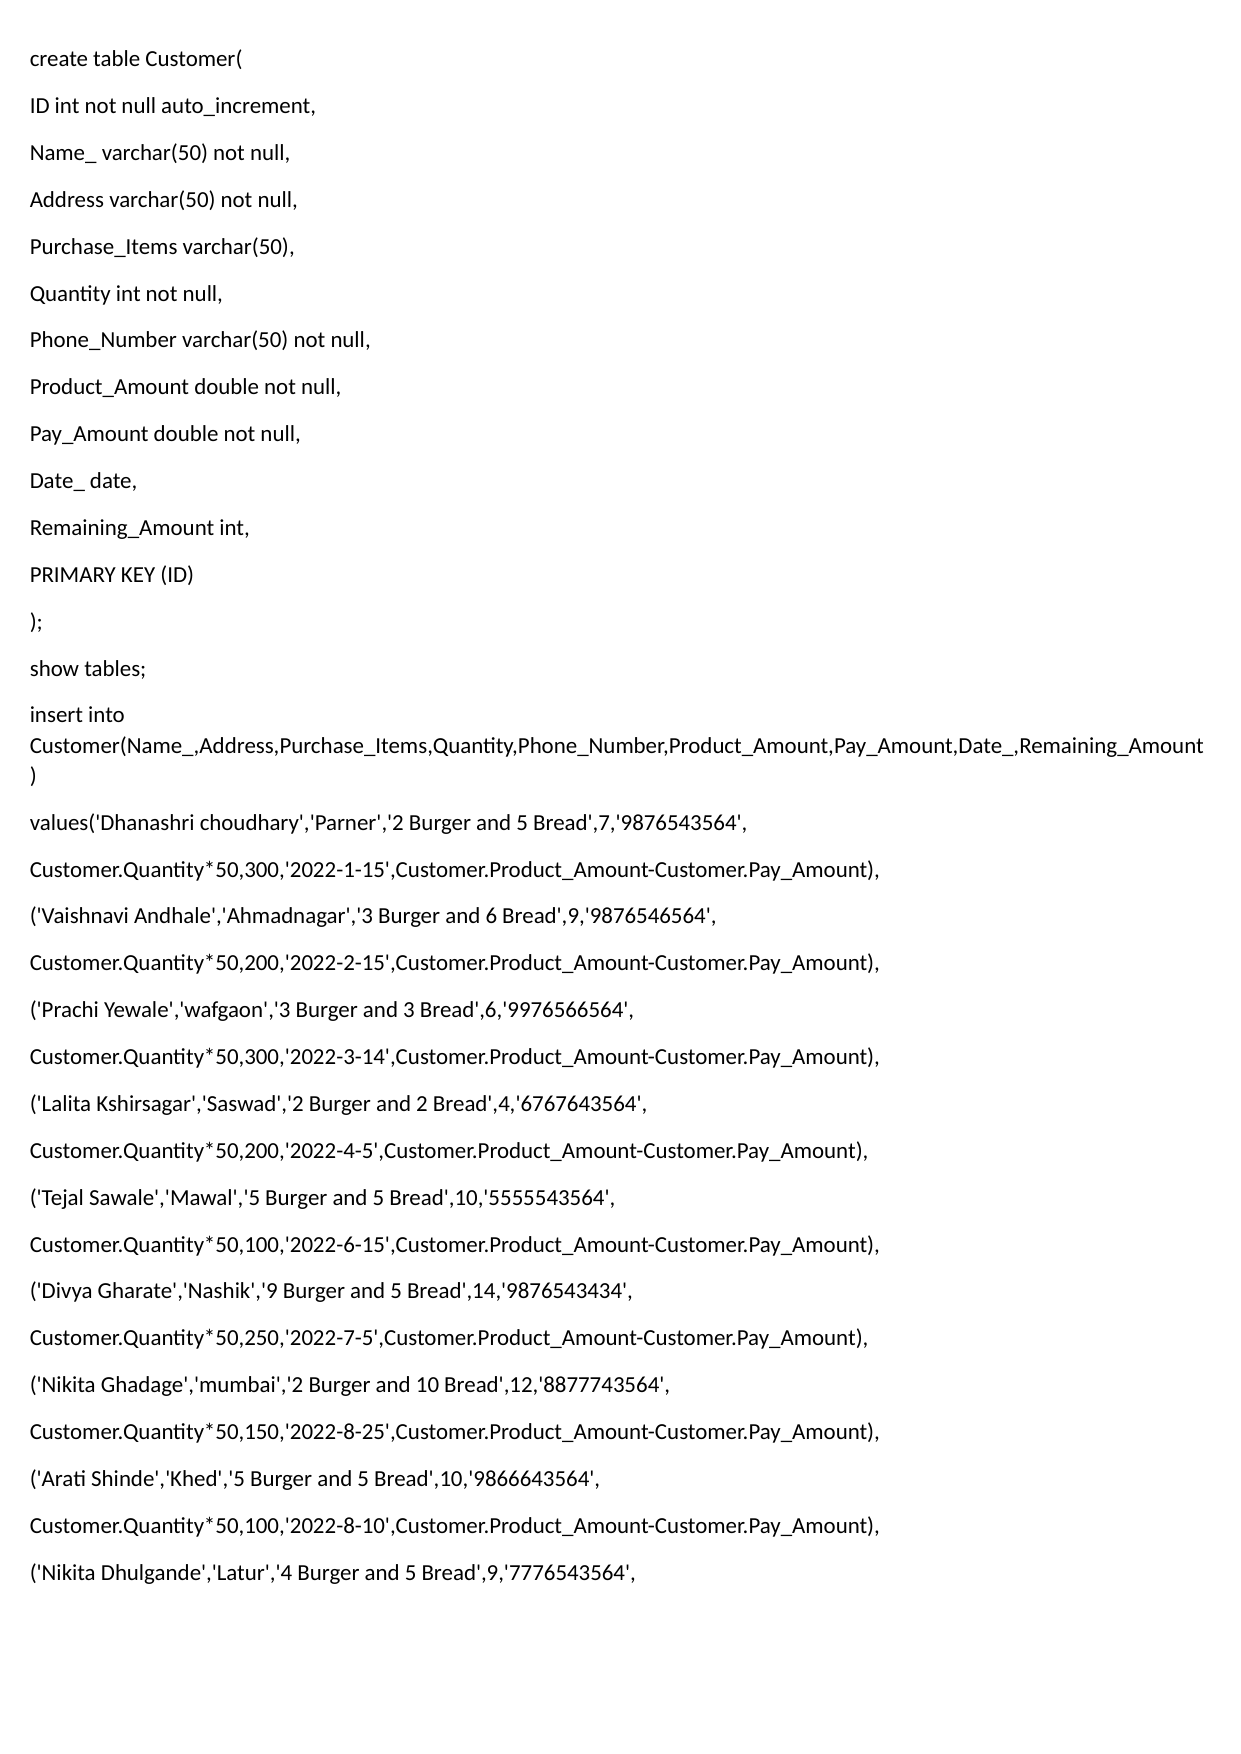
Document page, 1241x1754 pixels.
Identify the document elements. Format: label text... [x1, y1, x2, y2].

text Product_Amount double not null, [29, 372, 1211, 401]
text ('Arati Shinde','Khed','5 Burger and 5 Bread',10,'9866643564', [29, 1464, 1211, 1492]
text ('Prachi Yewale','wafgaon','3 Burger and 3 Bread',6,'9976566564', [29, 995, 1211, 1023]
text Customer.Quantity*50,200,'2022-4-5',Customer.Product_Amount-Customer.Pay_Amount), [29, 1136, 1211, 1164]
text Customer.Quantity*50,150,'2022-8-25',Customer.Product_Amount-Customer.Pay_Amount), [29, 1417, 1211, 1445]
text ('Nikita Ghadage','mumbai','2 Burger and 10 Bread',12,'8877743564', [29, 1370, 1211, 1398]
text Remaining_Amount int, [29, 513, 1211, 541]
text ('Lalita Kshirsagar','Saswad','2 Burger and 2 Bread',4,'6767643564', [29, 1089, 1211, 1117]
text Quantity int not null, [29, 279, 1211, 307]
text Customer.Quantity*50,100,'2022-8-10',Customer.Product_Amount-Customer.Pay_Amount), [29, 1511, 1211, 1539]
text ); [29, 607, 1211, 635]
text ('Divya Gharate','Nashik','9 Burger and 5 Bread',14,'9876543434', [29, 1277, 1211, 1305]
text Name_ varchar(50) not null, [29, 138, 1211, 166]
text show tables; [29, 654, 1211, 682]
text Customer.Quantity*50,250,'2022-7-5',Customer.Product_Amount-Customer.Pay_Amount), [29, 1323, 1211, 1352]
text Customer.Quantity*50,100,'2022-6-15',Customer.Product_Amount-Customer.Pay_Amount), [29, 1230, 1211, 1258]
text Pay_Amount double not null, [29, 419, 1211, 447]
text Purchase_Items varchar(50), [29, 232, 1211, 260]
text ('Nikita Dhulgande','Latur','4 Burger and 5 Bread',9,'7776543564', [29, 1558, 1211, 1586]
text ID int not null auto_increment, [29, 91, 1211, 119]
text Customer.Quantity*50,300,'2022-3-14',Customer.Product_Amount-Customer.Pay_Amount), [29, 1042, 1211, 1070]
text PRIMARY KEY (ID) [29, 560, 1211, 588]
text ('Vaishnavi Andhale','Ahmadnagar','3 Burger and 6 Bread',9,'9876546564', [29, 902, 1211, 930]
text Phone_Number varchar(50) not null, [29, 326, 1211, 354]
text Customer.Quantity*50,200,'2022-2-15',Customer.Product_Amount-Customer.Pay_Amount), [29, 948, 1211, 977]
text create table Customer( [29, 44, 1211, 72]
text Date_ date, [29, 466, 1211, 494]
text ('Tejal Sawale','Mawal','5 Burger and 5 Bread',10,'5555543564', [29, 1183, 1211, 1211]
text Customer.Quantity*50,300,'2022-1-15',Customer.Product_Amount-Customer.Pay_Amount), [29, 855, 1211, 883]
text insert into Customer(Name_,Address,Purchase_Items,Quantity,Phone_Number,Product_Amount,Pay_Amount,Date_,Remaining_Amount) [29, 701, 1211, 789]
text Address varchar(50) not null, [29, 185, 1211, 213]
text values('Dhanashri choudhary','Parner','2 Burger and 5 Bread',7,'9876543564', [29, 808, 1211, 836]
